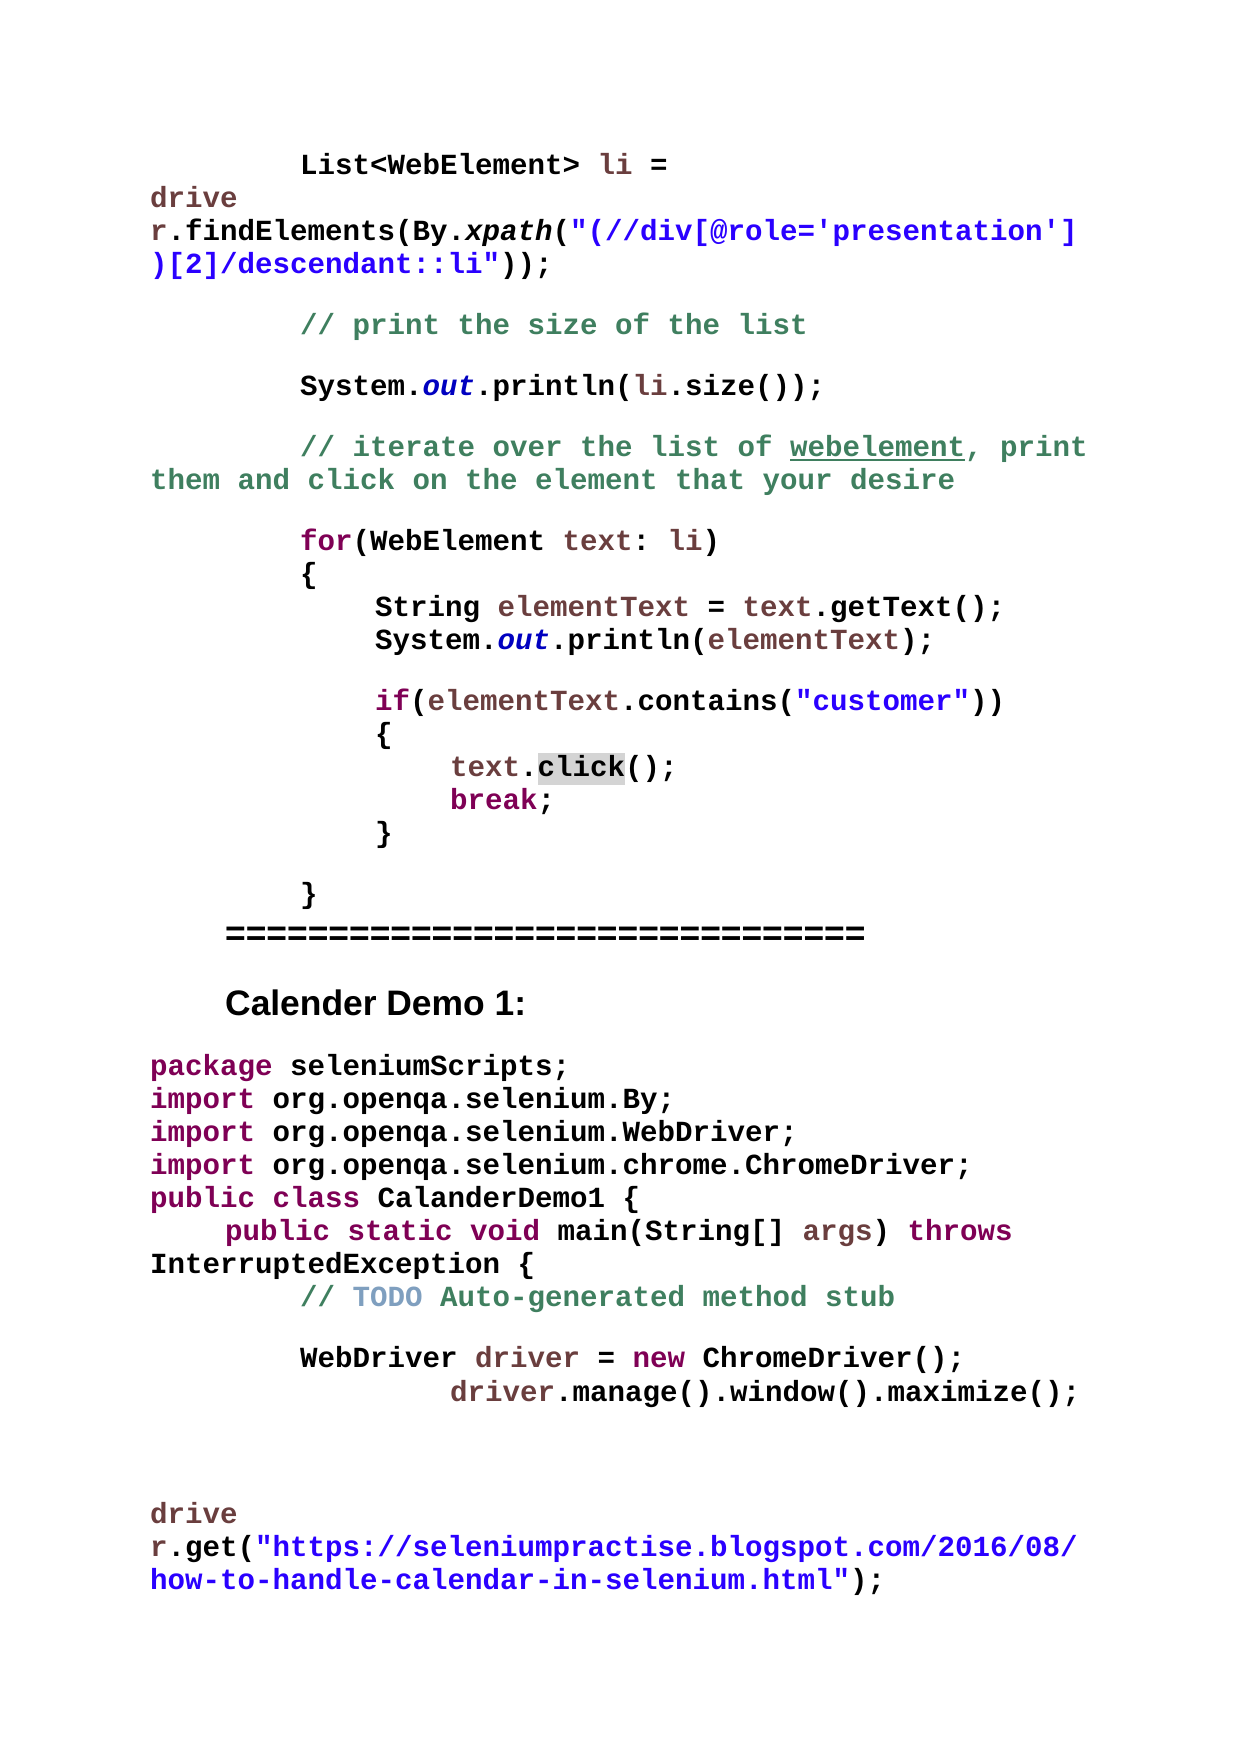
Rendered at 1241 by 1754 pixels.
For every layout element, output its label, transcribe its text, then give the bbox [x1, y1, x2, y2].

text Calender Demo 1: [225, 982, 1090, 1023]
text package seleniumScripts; [150, 1051, 1090, 1084]
text } [150, 879, 1090, 912]
text } [150, 818, 1090, 851]
text { [150, 559, 1090, 592]
text import org.openqa.selenium.WebDriver; [150, 1117, 1090, 1151]
text String elementText = text.getText(); [150, 592, 1090, 625]
text public class CalanderDemo1 { [150, 1183, 1090, 1217]
text // iterate over the list of webelement, print them and click on the element that your desire [150, 432, 1090, 498]
text for(WebElement text: li) [150, 526, 1090, 559]
text import org.openqa.selenium.By; [150, 1084, 1090, 1117]
text if(elementText.contains("customer")) [150, 686, 1090, 719]
text // TODO Auto-generated method stub [150, 1283, 1090, 1316]
text =============================== [225, 912, 1090, 953]
text List<WebElement> li = driver.findElements(By.xpath("(//div[@role='presentation'])[2]/descendant::li")); [150, 150, 1090, 282]
text import org.openqa.selenium.chrome.ChromeDriver; [150, 1151, 1090, 1183]
text WebDriver driver = new ChromeDriver(); [150, 1344, 1090, 1377]
text break; [150, 785, 1090, 818]
text System.out.println(li.size()); [150, 371, 1090, 404]
text driver.manage().window().maximize(); [150, 1377, 1090, 1410]
text driver.get("https://seleniumpractise.blogspot.com/2016/08/how-to-handle-calendar-in-selenium.html"); [150, 1438, 1090, 1598]
text public static void main(String[] args) throws InterruptedException { [150, 1217, 1090, 1283]
text System.out.println(elementText); [150, 625, 1090, 658]
text // print the size of the list [150, 310, 1090, 343]
text { [150, 719, 1090, 752]
text text.click(); [150, 752, 1090, 785]
